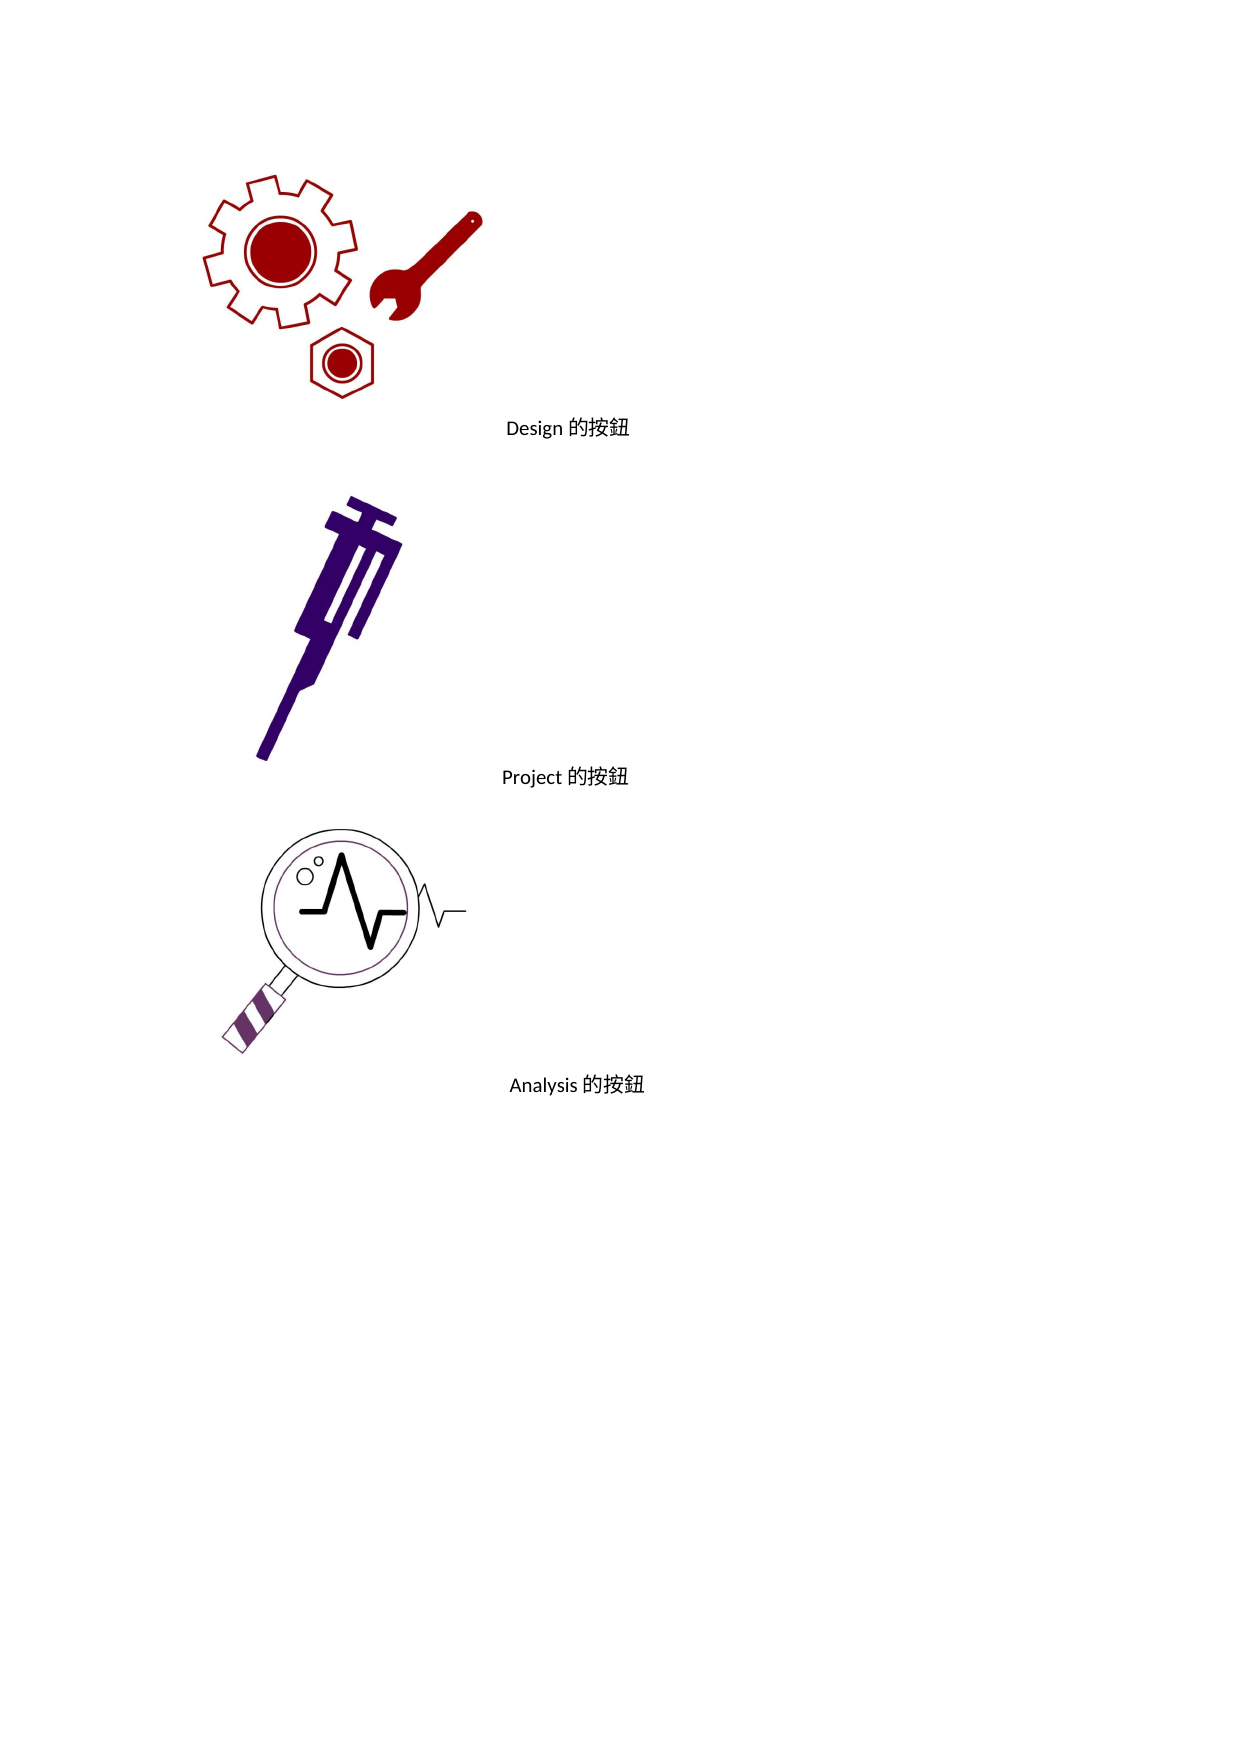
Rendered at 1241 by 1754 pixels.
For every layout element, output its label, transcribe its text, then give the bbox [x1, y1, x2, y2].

picture [187, 790, 505, 1093]
picture [187, 466, 498, 785]
picture [187, 150, 507, 436]
